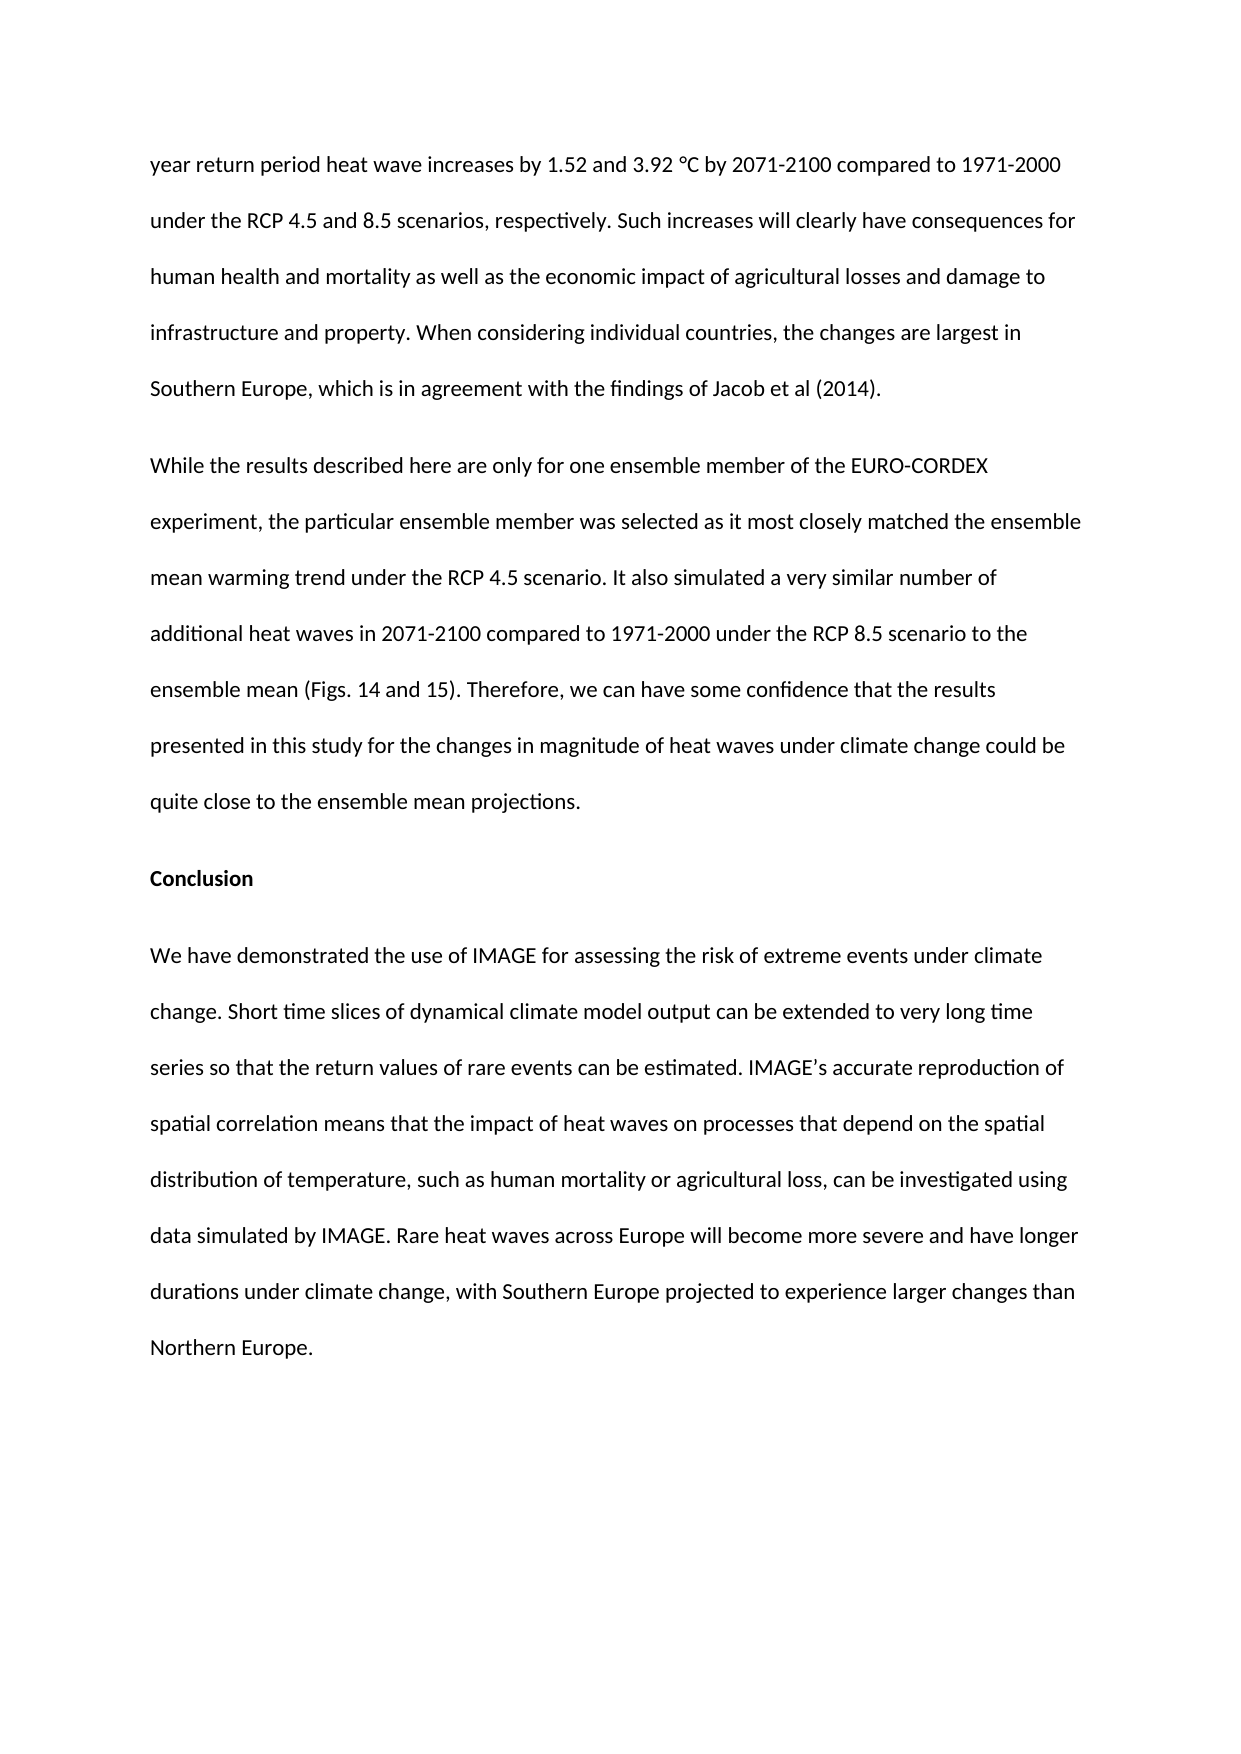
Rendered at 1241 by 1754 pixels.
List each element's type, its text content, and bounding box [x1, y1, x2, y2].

text While the results described here are only for one ensemble member of the EURO-CORDEX experiment, the particular ensemble member was selected as it most closely matched the ensemble mean warming trend under the RCP 4.5 scenario. It also simulated a very similar number of additional heat waves in 2071-2100 compared to 1971-2000 under the RCP 8.5 scenario to the ensemble mean (Figs. 14 and 15). Therefore, we can have some confidence that the results presented in this study for the changes in magnitude of heat waves under climate change could be quite close to the ensemble mean projections. [150, 451, 1090, 815]
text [150, 150, 1090, 402]
text Conclusion [150, 864, 1090, 892]
text We have demonstrated the use of IMAGE for assessing the risk of extreme events under climate change. Short time slices of dynamical climate model output can be extended to very long time series so that the return values of rare events can be estimated. IMAGE’s accurate reproduction of spatial correlation means that the impact of heat waves on processes that depend on the spatial distribution of temperature, such as human mortality or agricultural loss, can be investigated using data simulated by IMAGE. Rare heat waves across Europe will become more severe and have longer durations under climate change, with Southern Europe projected to experience larger changes than Northern Europe. [150, 941, 1090, 1361]
